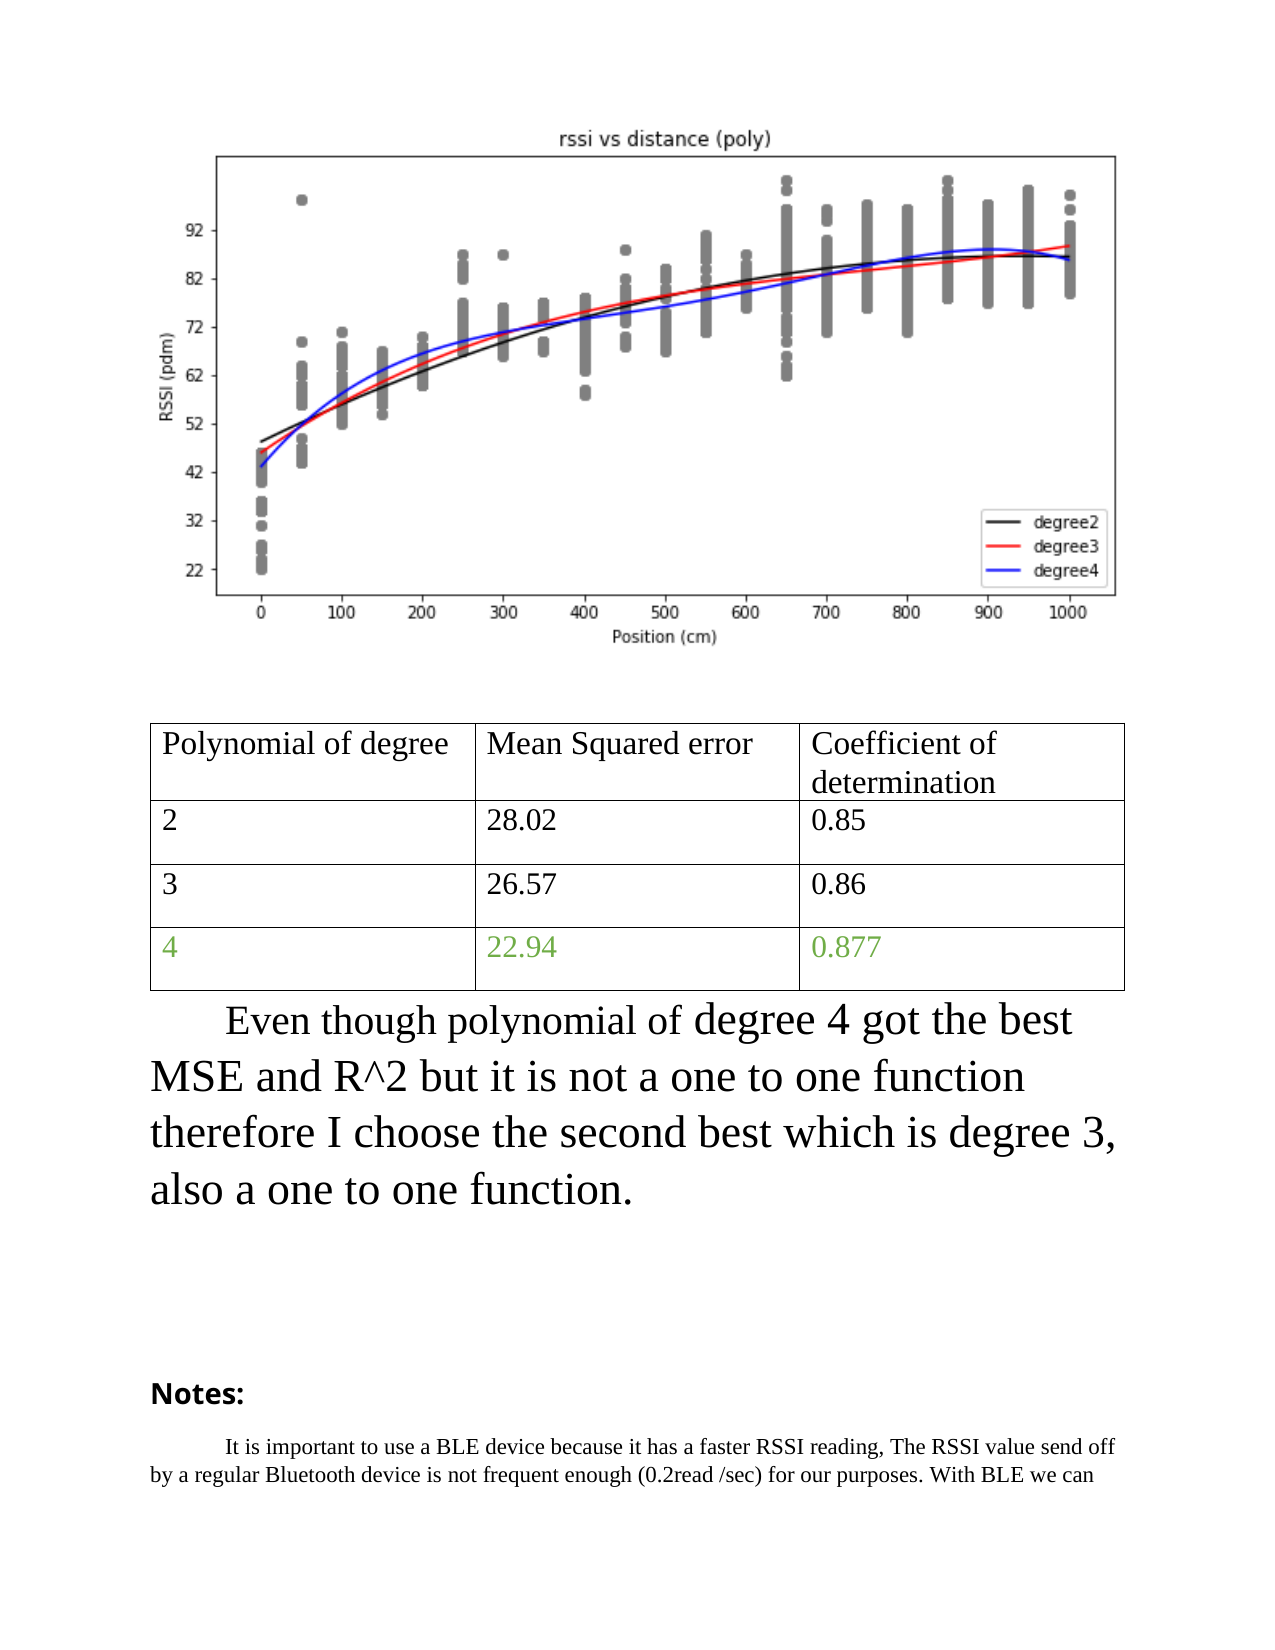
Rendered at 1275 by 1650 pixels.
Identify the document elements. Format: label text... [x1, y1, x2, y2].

table_cell 4 [151, 928, 475, 990]
table_header Polynomial of degree [151, 724, 475, 800]
table_cell 3 [151, 865, 475, 927]
table_cell 22.94 [476, 928, 799, 990]
table_header Coefficient of determination [800, 724, 1124, 800]
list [150, 1433, 1125, 1488]
table_header Mean Squared error [476, 724, 799, 800]
table_cell 2 [151, 801, 475, 864]
table_cell 0.85 [800, 801, 1124, 864]
text Even though polynomial of degree 4 got the best MSE and R^2 but it is not a one to one function therefore I choose the second best which is degree 3, also a one to one function. [150, 991, 1125, 1215]
table_cell 0.86 [800, 865, 1124, 927]
table_cell 28.02 [476, 801, 799, 864]
table_cell 26.57 [476, 865, 799, 927]
subtitle Notes: [150, 1373, 1125, 1413]
picture [150, 120, 1125, 656]
table_cell 0.877 [800, 928, 1124, 990]
